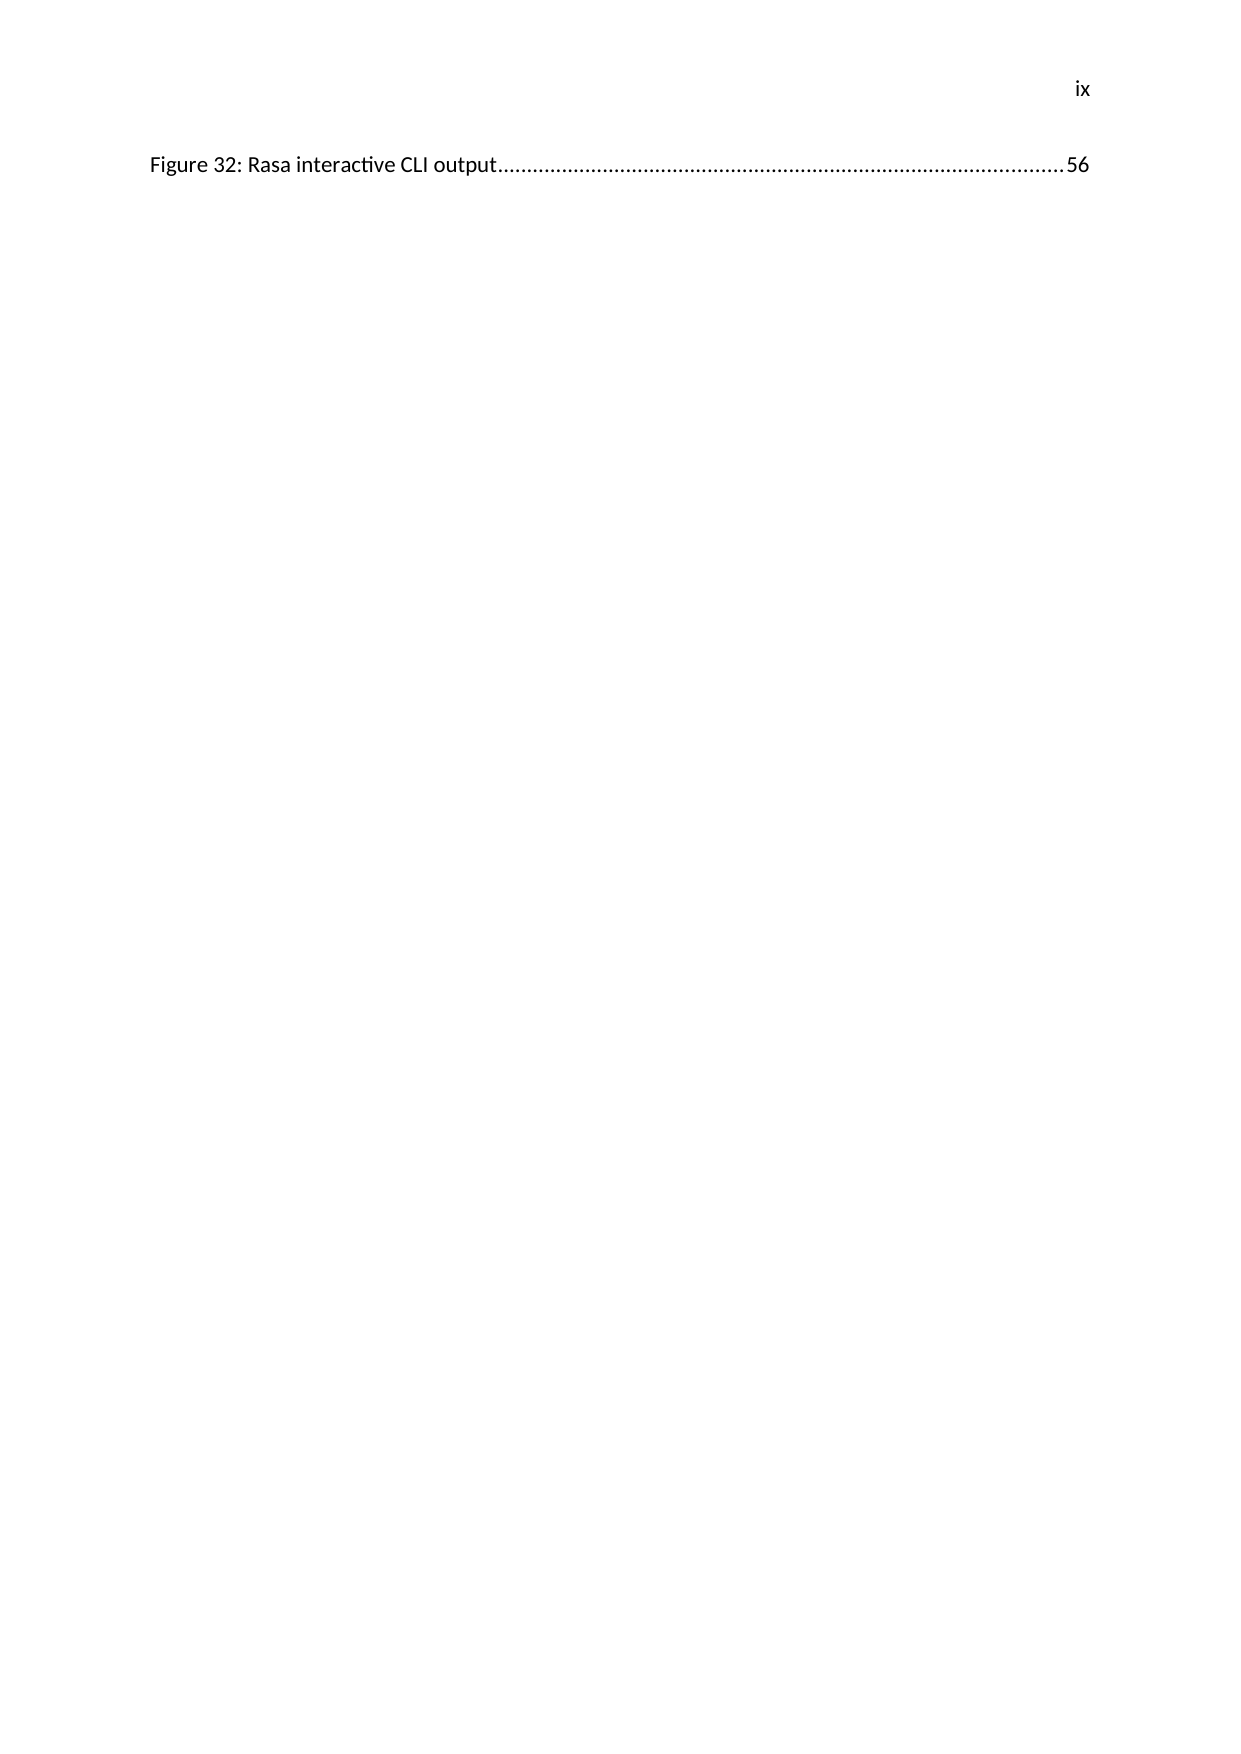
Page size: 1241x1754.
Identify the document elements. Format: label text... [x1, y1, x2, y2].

text Figure 32: Rasa interactive CLI output 56 [150, 150, 1090, 178]
